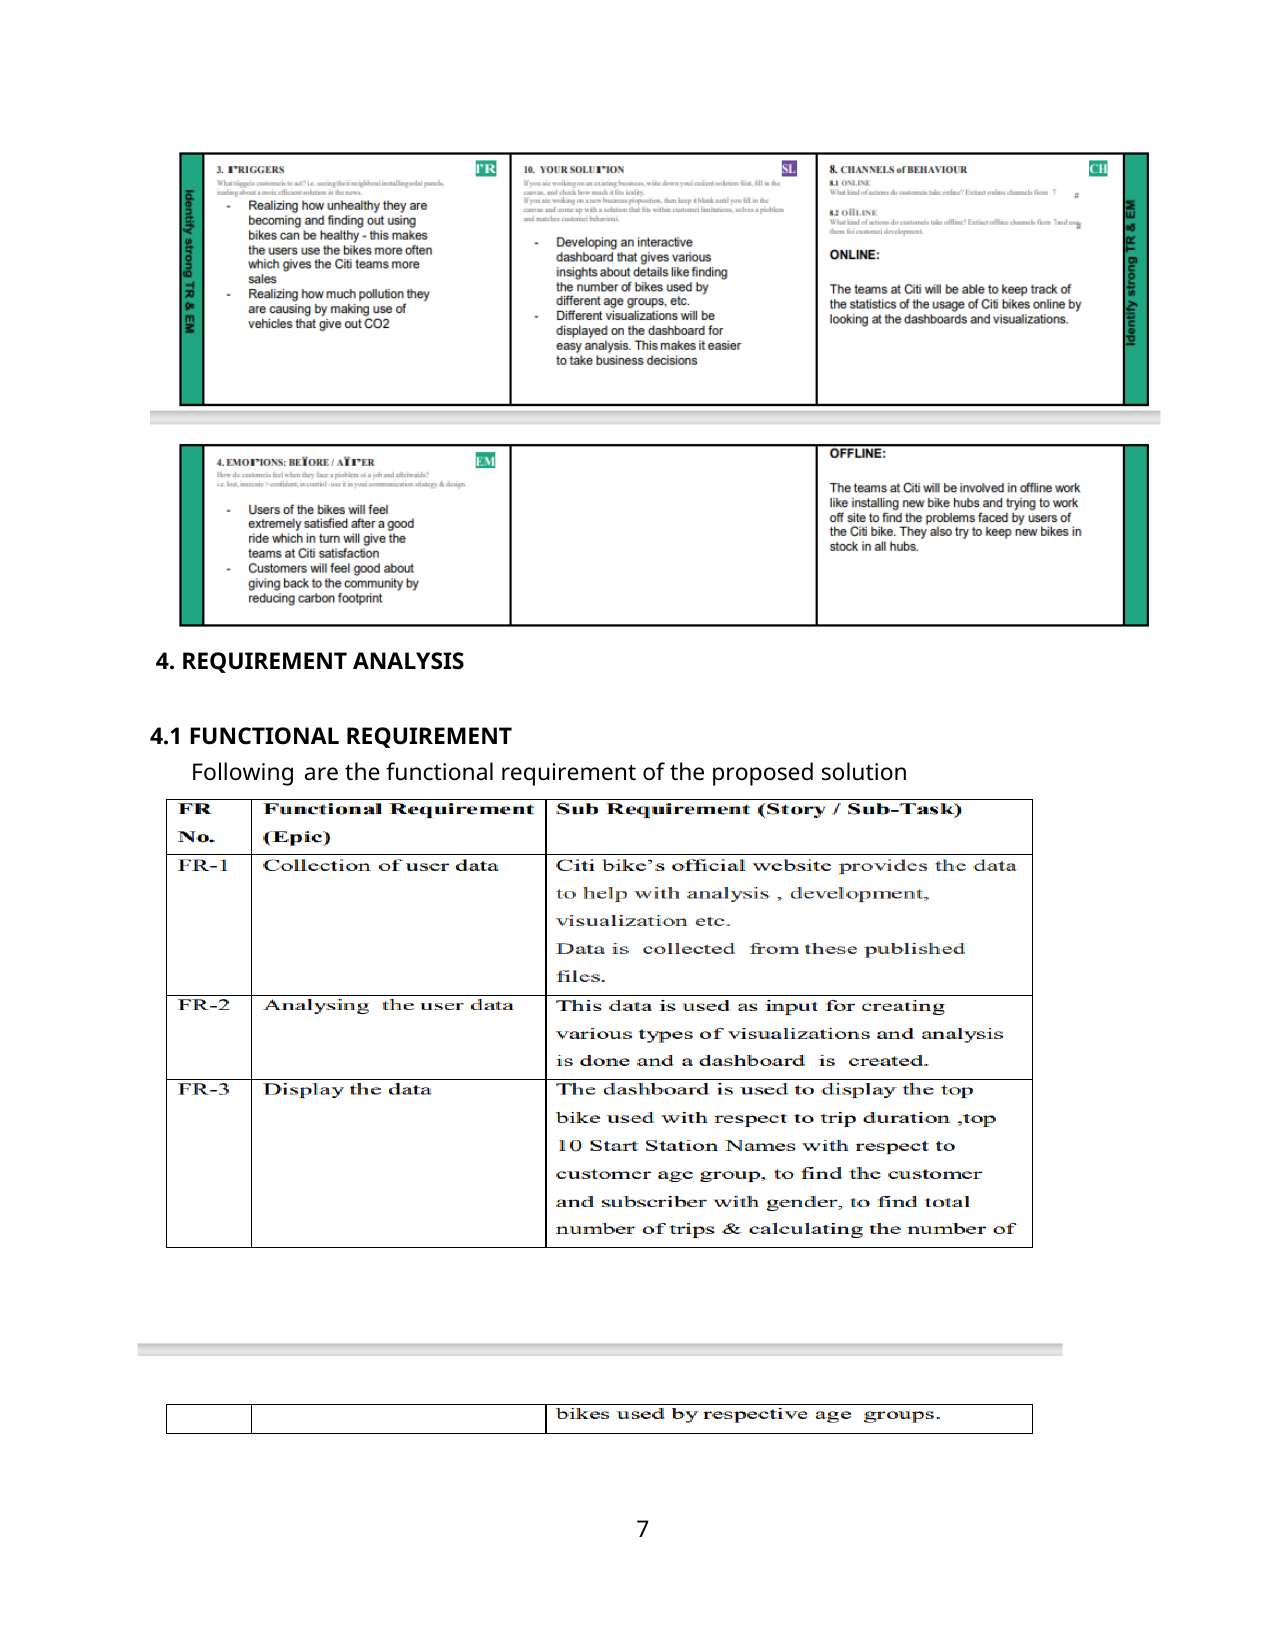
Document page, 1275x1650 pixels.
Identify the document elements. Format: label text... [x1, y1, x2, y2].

picture [137, 787, 1063, 1442]
subtitle FUNCTIONAL REQUIREMENT [150, 719, 1148, 751]
list REQUIREMENT ANALYSIS [156, 645, 1148, 676]
picture [150, 150, 1161, 637]
